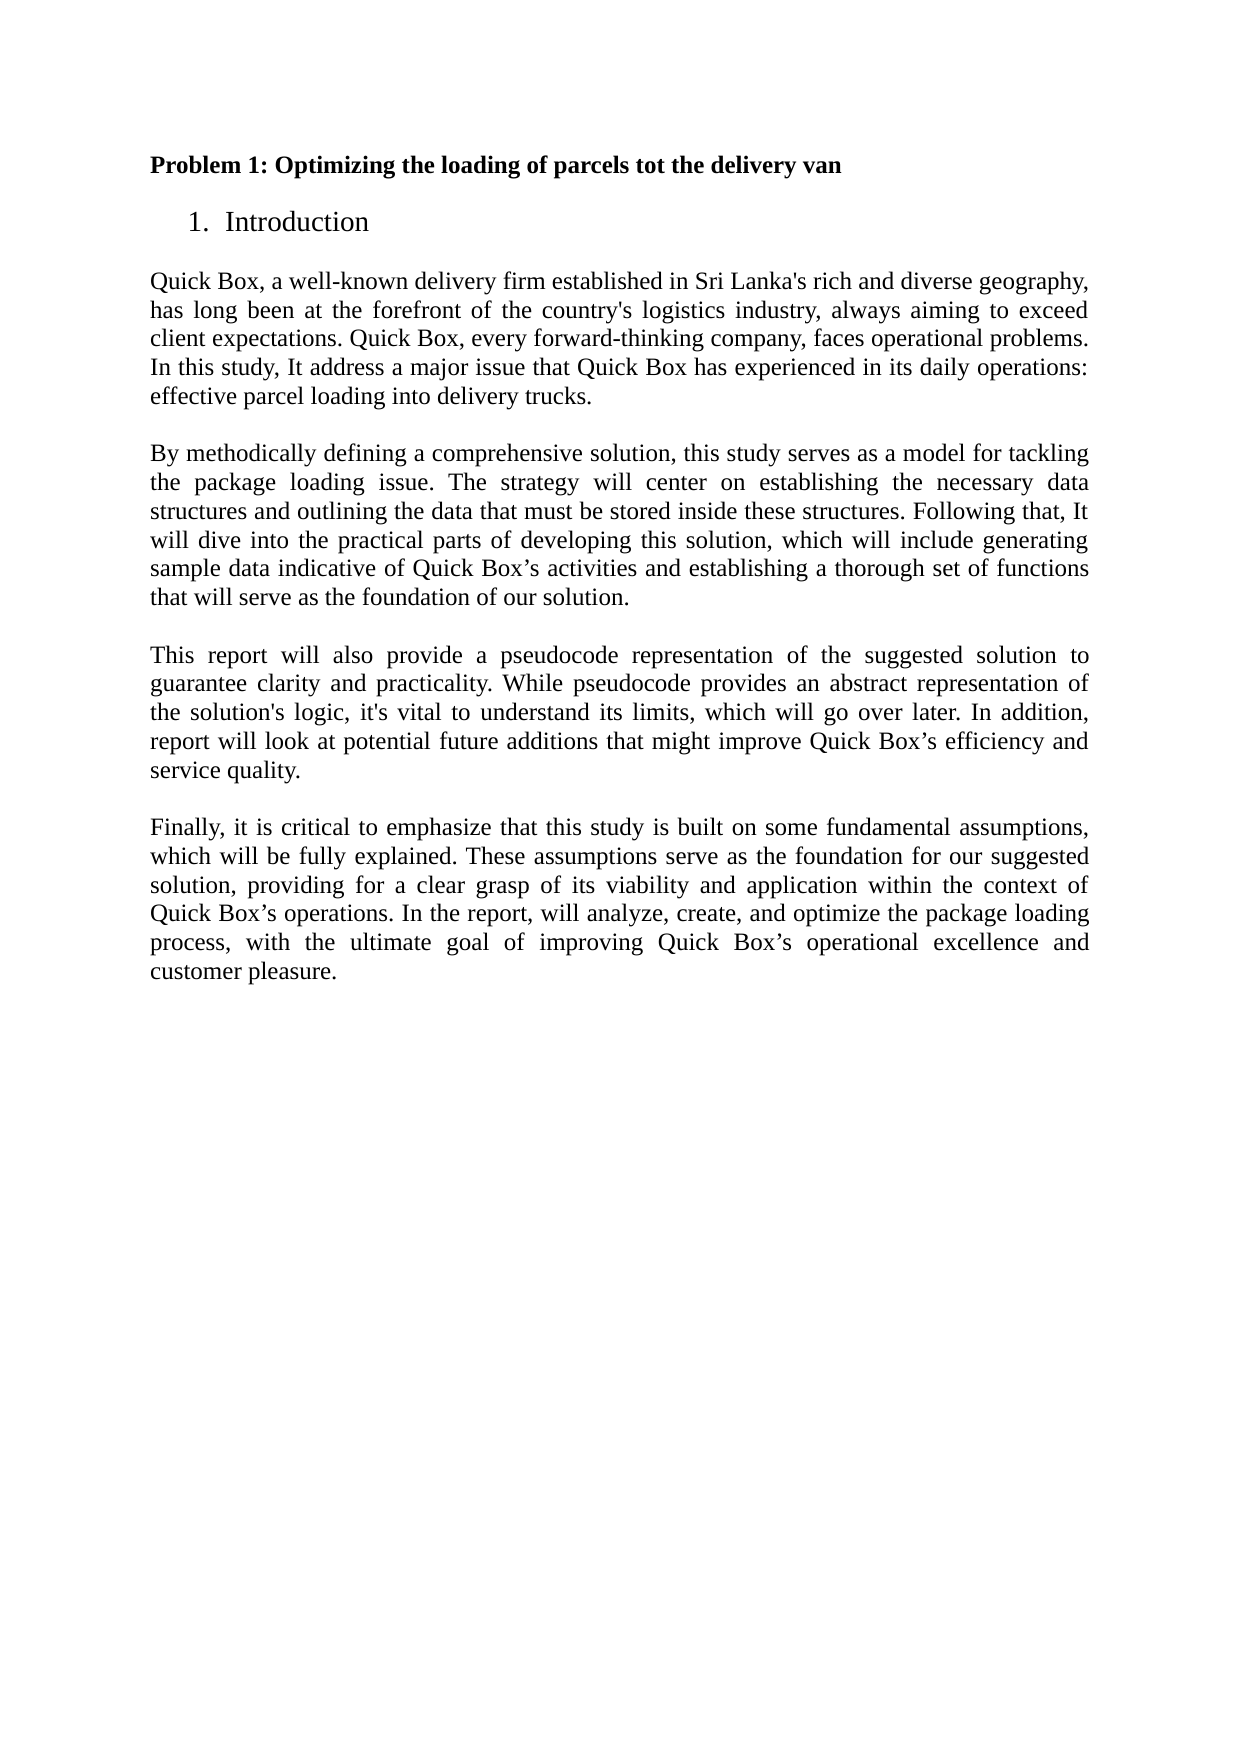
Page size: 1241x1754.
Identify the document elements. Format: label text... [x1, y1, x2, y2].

subtitle Introduction [187, 204, 1090, 237]
text Finally, it is critical to emphasize that this study is built on some fundamental assumptions, which will be fully explained. These assumptions serve as the foundation for our suggested solution, providing for a clear grasp of its viability and application within the context of Quick Box’s operations. In the report, will analyze, create, and optimize the package loading process, with the ultimate goal of improving Quick Box’s operational excellence and customer pleasure. [150, 812, 1090, 985]
text By methodically defining a comprehensive solution, this study serves as a model for tackling the package loading issue. The strategy will center on establishing the necessary data structures and outlining the data that must be stored inside these structures. Following that, It will dive into the practical parts of developing this solution, which will include generating sample data indicative of Quick Box’s activities and establishing a thorough set of functions that will serve as the foundation of our solution. [150, 438, 1090, 611]
text Quick Box, a well-known delivery firm established in Sri Lanka's rich and diverse geography, has long been at the forefront of the country's logistics industry, always aiming to exceed client expectations. Quick Box, every forward-thinking company, faces operational problems. In this study, It address a major issue that Quick Box has experienced in its daily operations: effective parcel loading into delivery trucks. [150, 266, 1090, 410]
text This report will also provide a pseudocode representation of the suggested solution to guarantee clarity and practicality. While pseudocode provides an abstract representation of the solution's logic, it's vital to understand its limits, which will go over later. In addition, report will look at potential future additions that might improve Quick Box’s efficiency and service quality. [150, 640, 1090, 783]
text Problem 1: Optimizing the loading of parcels tot the delivery van [150, 150, 1090, 179]
